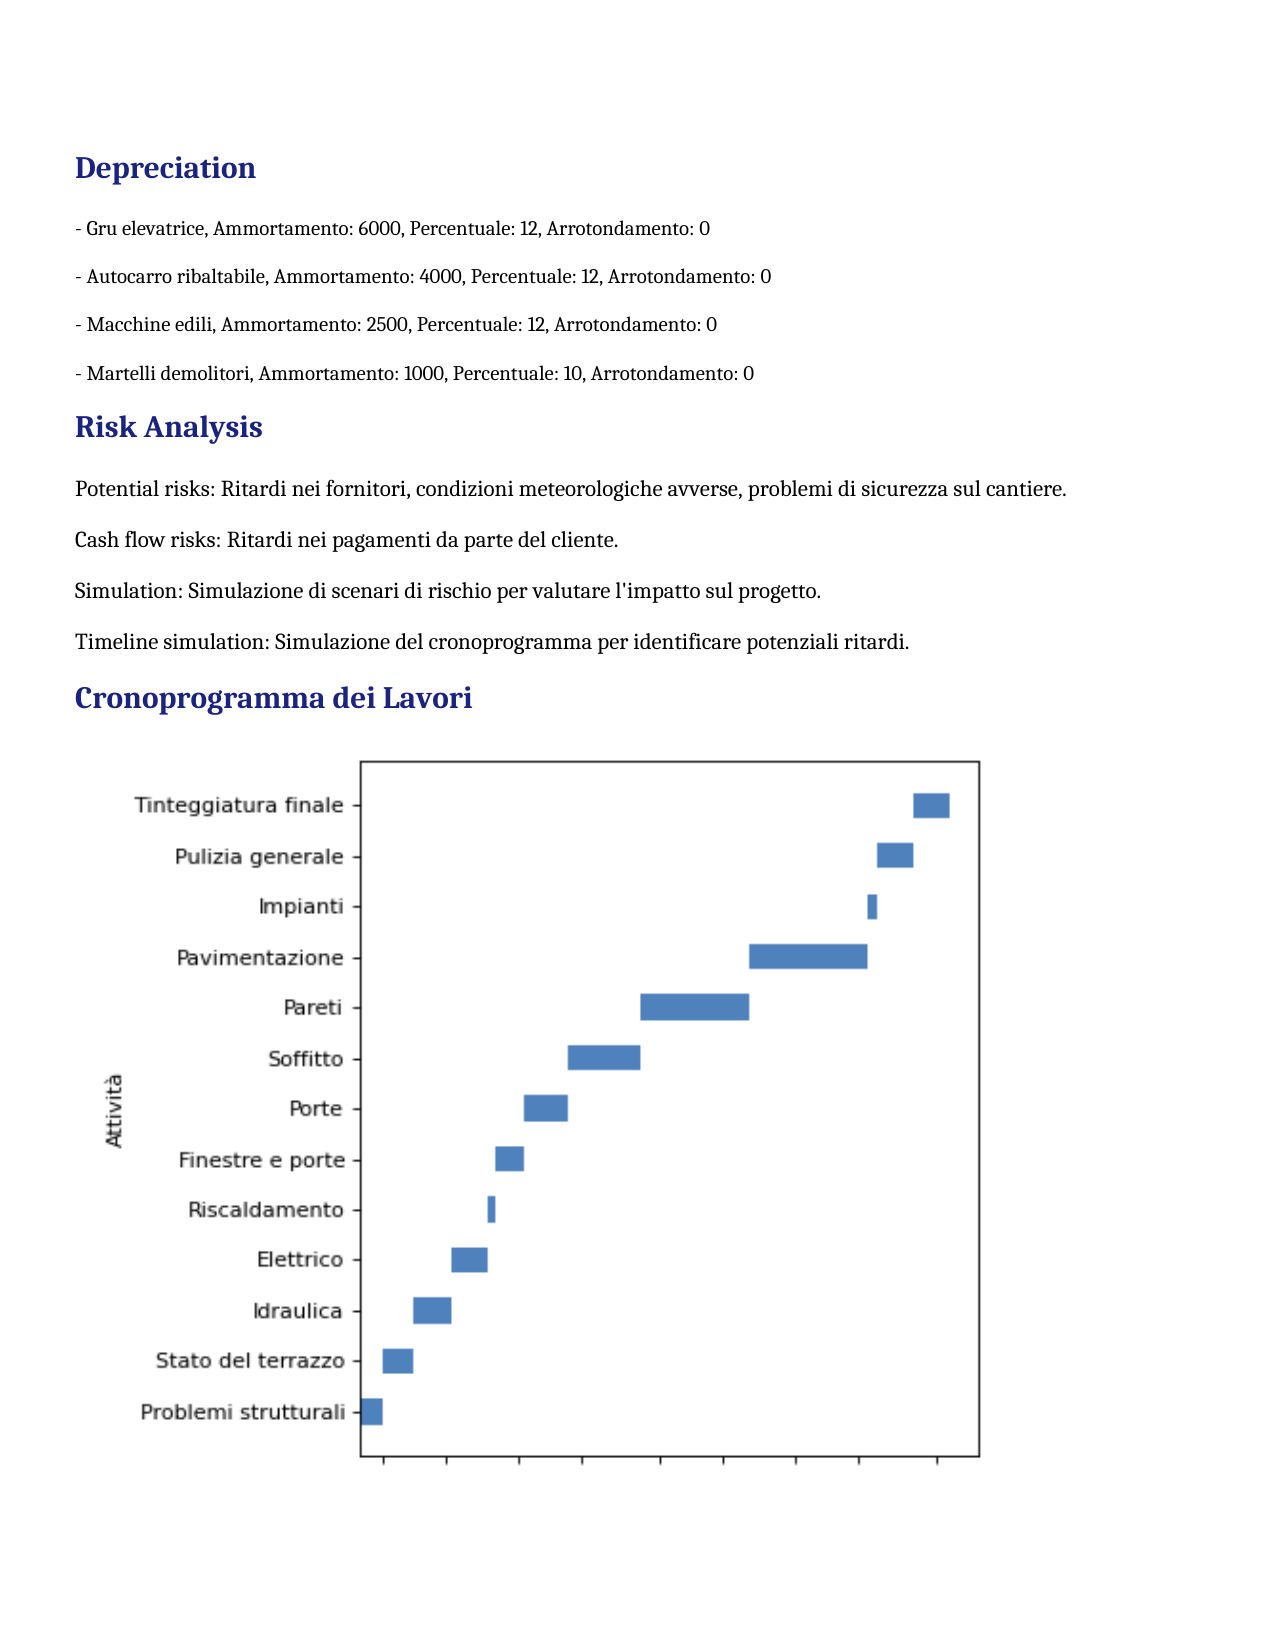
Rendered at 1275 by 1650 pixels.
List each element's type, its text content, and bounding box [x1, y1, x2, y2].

text - Martelli demolitori, Ammortamento: 1000, Percentuale: 10, Arrotondamento: 0 [75, 361, 1200, 385]
text Cash flow risks: Ritardi nei pagamenti da parte del cliente. [75, 527, 1200, 553]
subtitle Depreciation [75, 150, 1200, 186]
text - Macchine edili, Ammortamento: 2500, Percentuale: 12, Arrotondamento: 0 [75, 313, 1200, 337]
picture [93, 746, 994, 1479]
subtitle Risk Analysis [75, 409, 1200, 446]
text Simulation: Simulazione di scenari di rischio per valutare l'impatto sul progetto. [75, 578, 1200, 604]
text Potential risks: Ritardi nei fornitori, condizioni meteorologiche avverse, problemi di sicurezza sul cantiere. [75, 476, 1200, 502]
text Timeline simulation: Simulazione del cronoprogramma per identificare potenziali ritardi. [75, 629, 1200, 655]
text - Autocarro ribaltabile, Ammortamento: 4000, Percentuale: 12, Arrotondamento: 0 [75, 264, 1200, 288]
text - Gru elevatrice, Ammortamento: 6000, Percentuale: 12, Arrotondamento: 0 [75, 216, 1200, 240]
subtitle Cronoprogramma dei Lavori [75, 680, 1200, 716]
